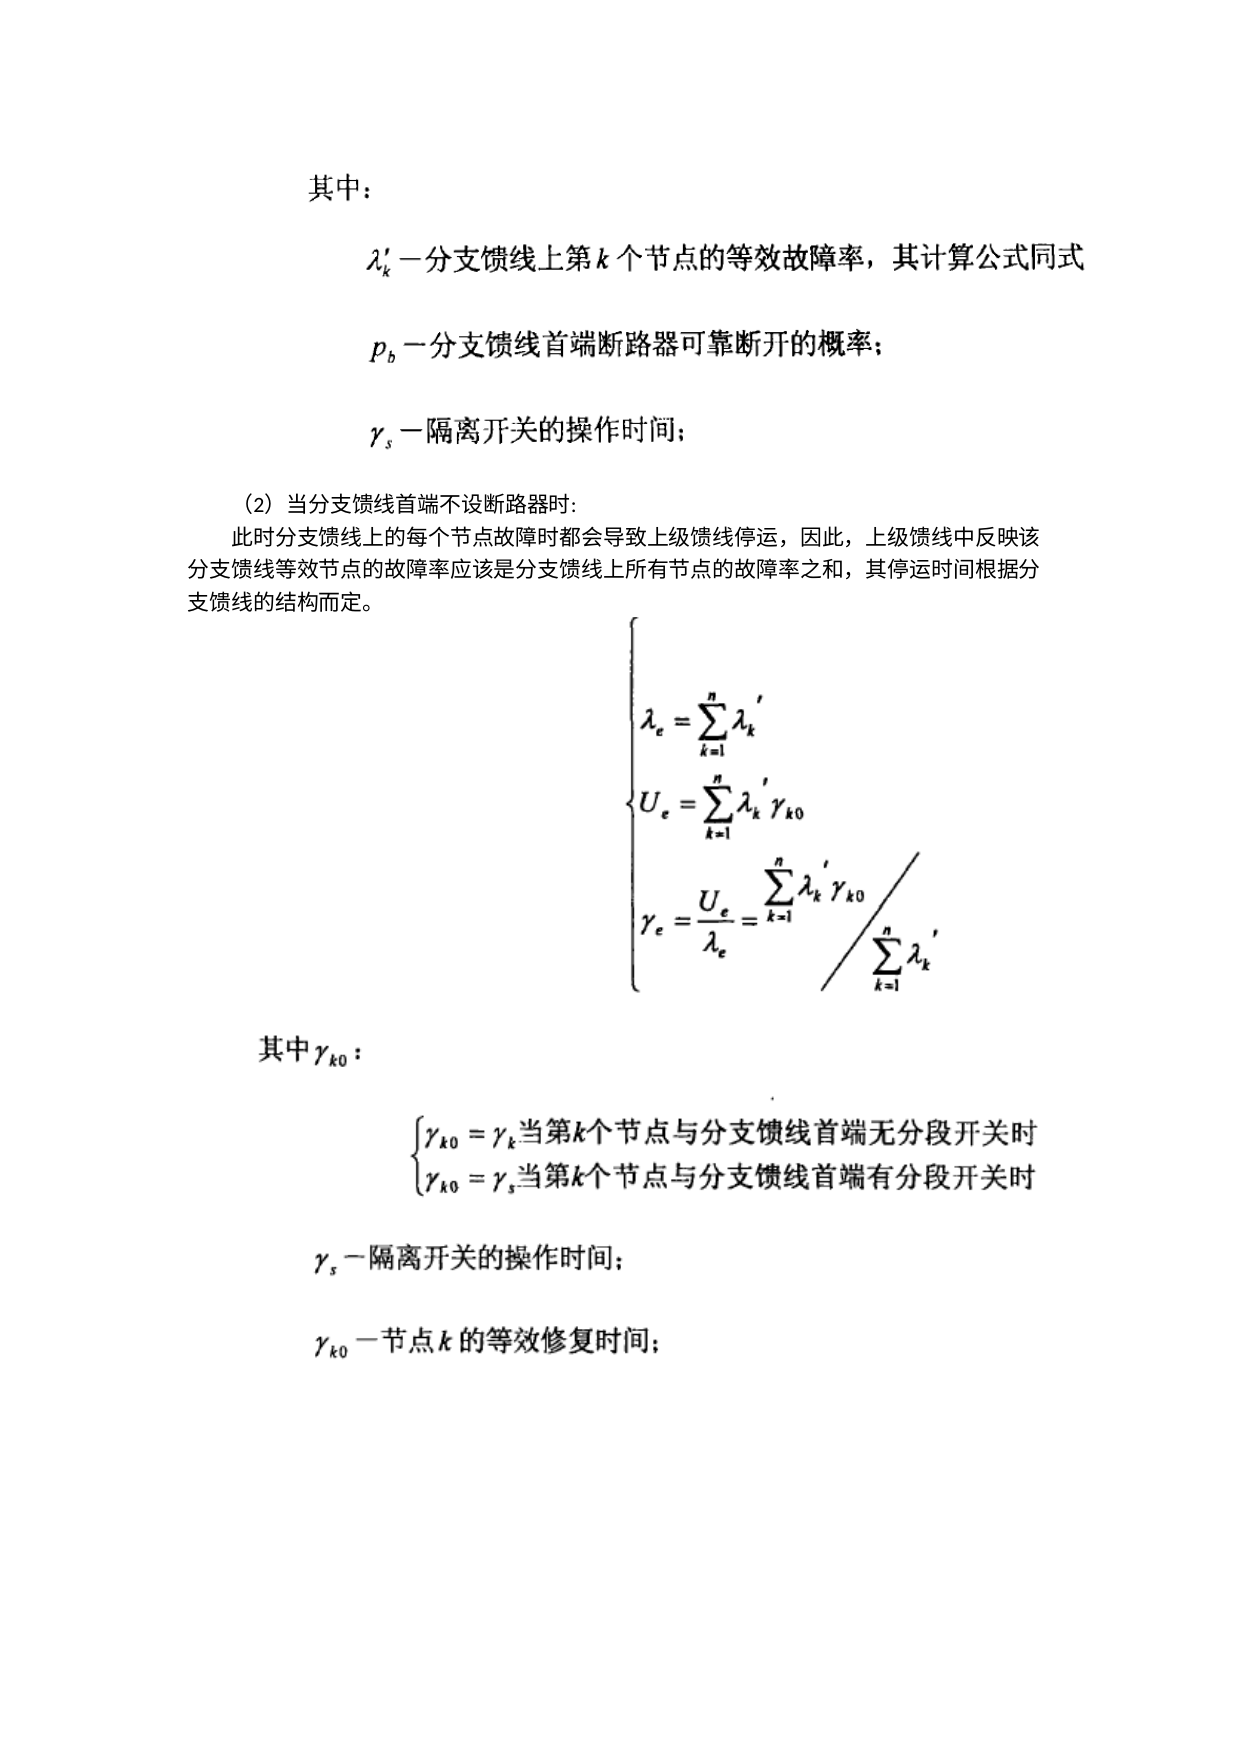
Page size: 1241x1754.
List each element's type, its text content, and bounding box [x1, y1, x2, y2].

picture [231, 162, 1097, 462]
text 此时分支馈线上的每个节点故障时都会导致上级馈线停运，因此，上级馈线中反映该分支馈线等效节点的故障率应该是分支馈线上所有节点的故障率之和，其停运时间根据分支馈线的结构而定。 [187, 519, 1053, 617]
picture [231, 617, 1097, 1380]
text （2）当分支馈线首端不设断路器时: [187, 487, 1053, 519]
